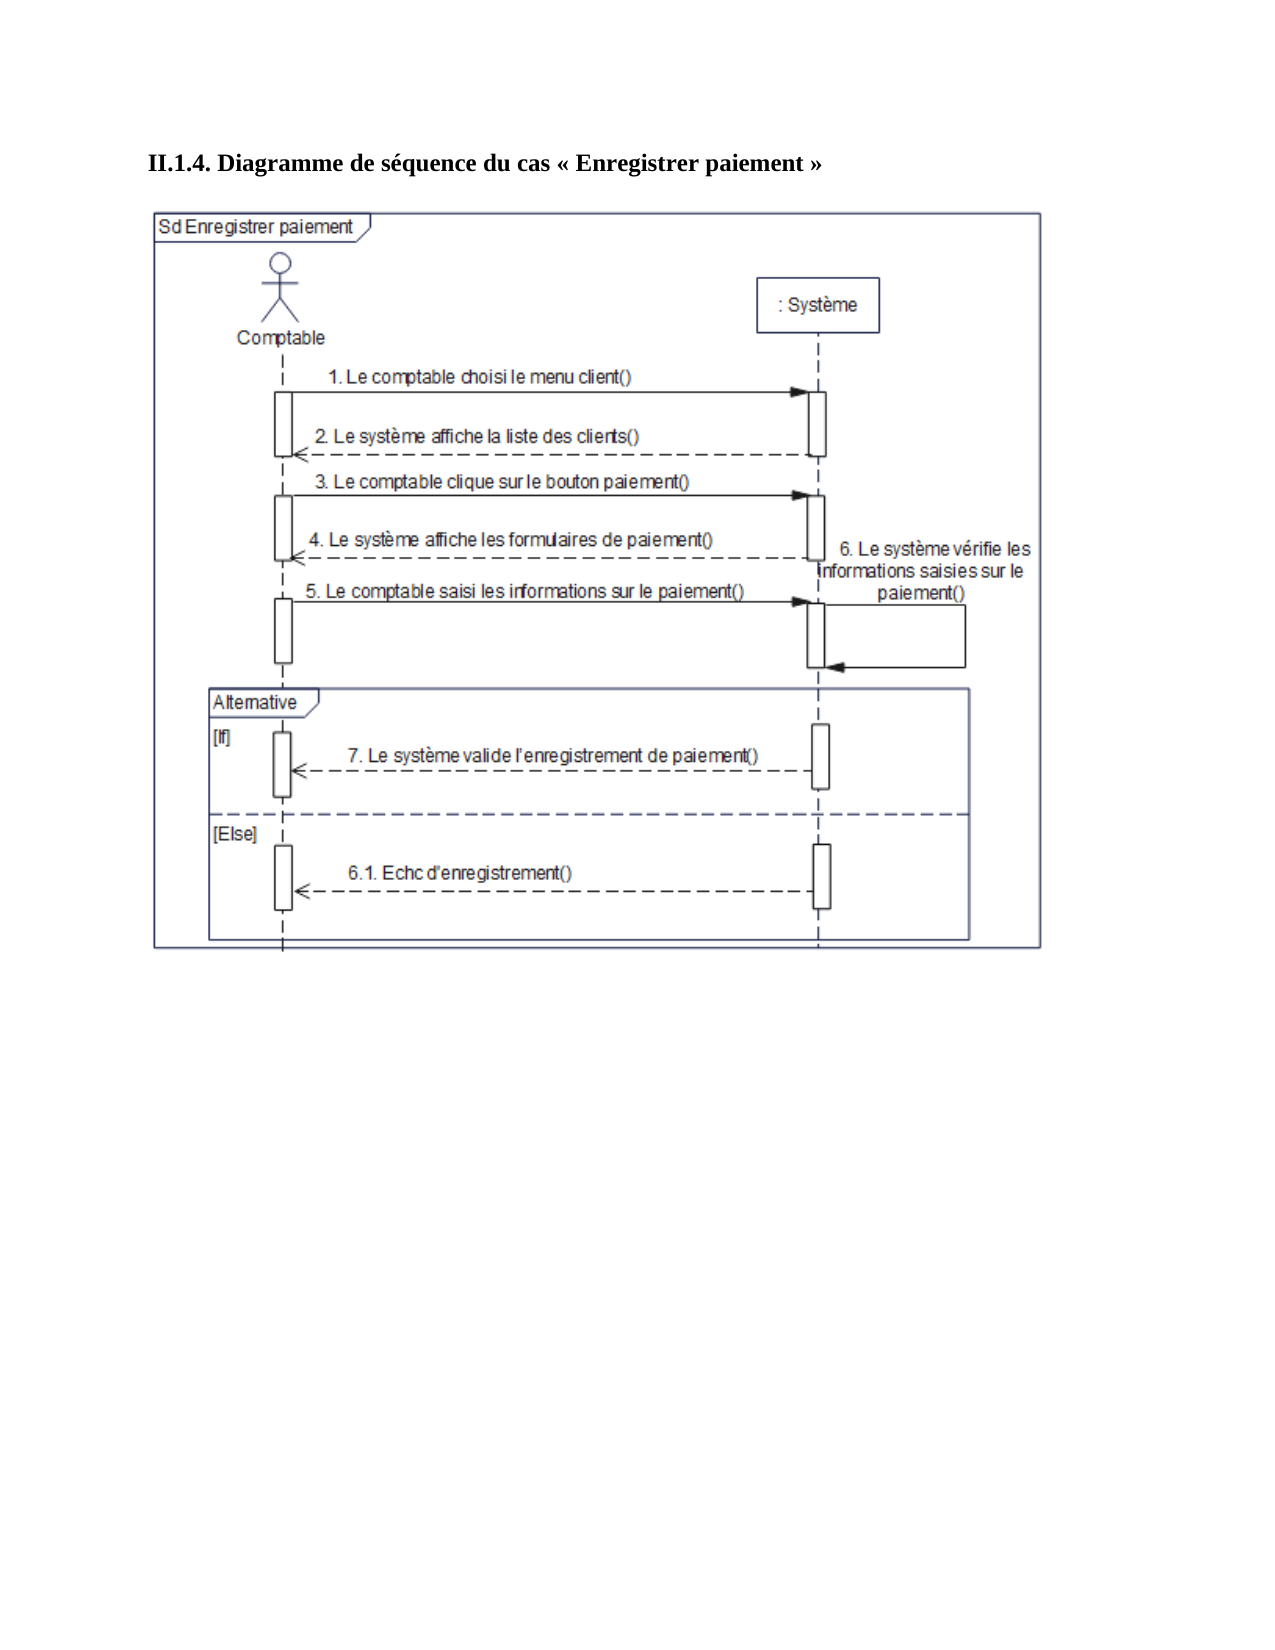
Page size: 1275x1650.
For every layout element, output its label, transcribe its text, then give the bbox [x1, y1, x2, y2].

text II.1.4. Diagramme de séquence du cas « Enregistrer paiement » [148, 148, 1127, 176]
picture [146, 207, 1050, 955]
